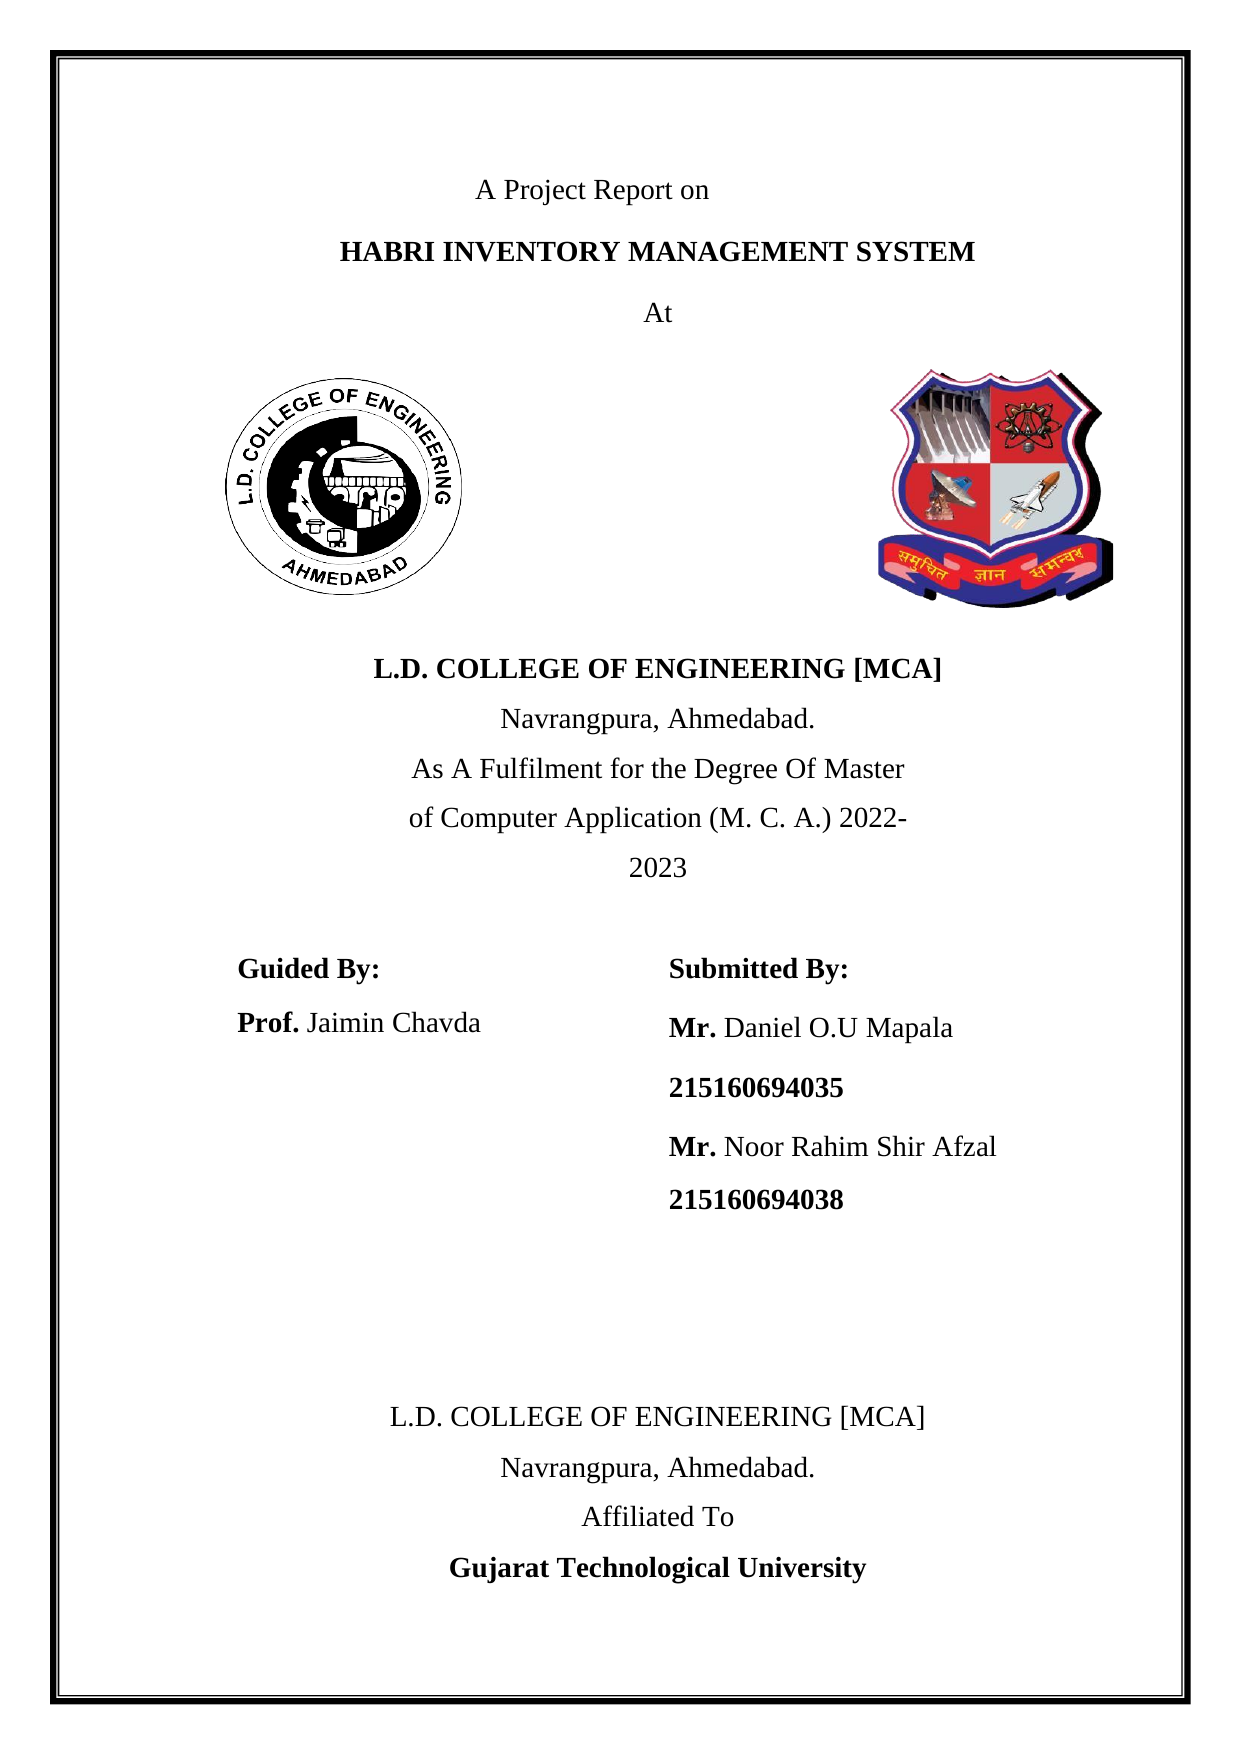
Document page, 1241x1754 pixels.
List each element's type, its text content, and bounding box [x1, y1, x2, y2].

text Navrangpura, Ahmedabad. [338, 701, 977, 734]
text Affiliated To [581, 1500, 1126, 1533]
text A Project Report on [413, 172, 977, 206]
picture [225, 378, 462, 595]
picture [878, 369, 1114, 608]
table_header Guided By: Prof. Jaimin Chavda [216, 953, 575, 1217]
text L.D. COLLEGE OF ENGINEERING [MCA] Navrangpura, Ahmedabad. [389, 1399, 928, 1483]
text As A Fulfilment for the Degree Of Master of Computer Application (M. C. A.) 2022-2023 [402, 751, 913, 884]
subtitle L.D. COLLEGE OF ENGINEERING [MCA] [338, 651, 977, 684]
table_header Submitted By: Mr. Daniel O.U Mapala 215160694035 Mr. Noor Rahim Shir Afzal 215160694038 [575, 953, 1017, 1217]
text At [338, 295, 977, 328]
subtitle HABRI INVENTORY MANAGEMENT SYSTEM [338, 234, 977, 267]
subtitle Gujarat Technological University [338, 1550, 977, 1584]
